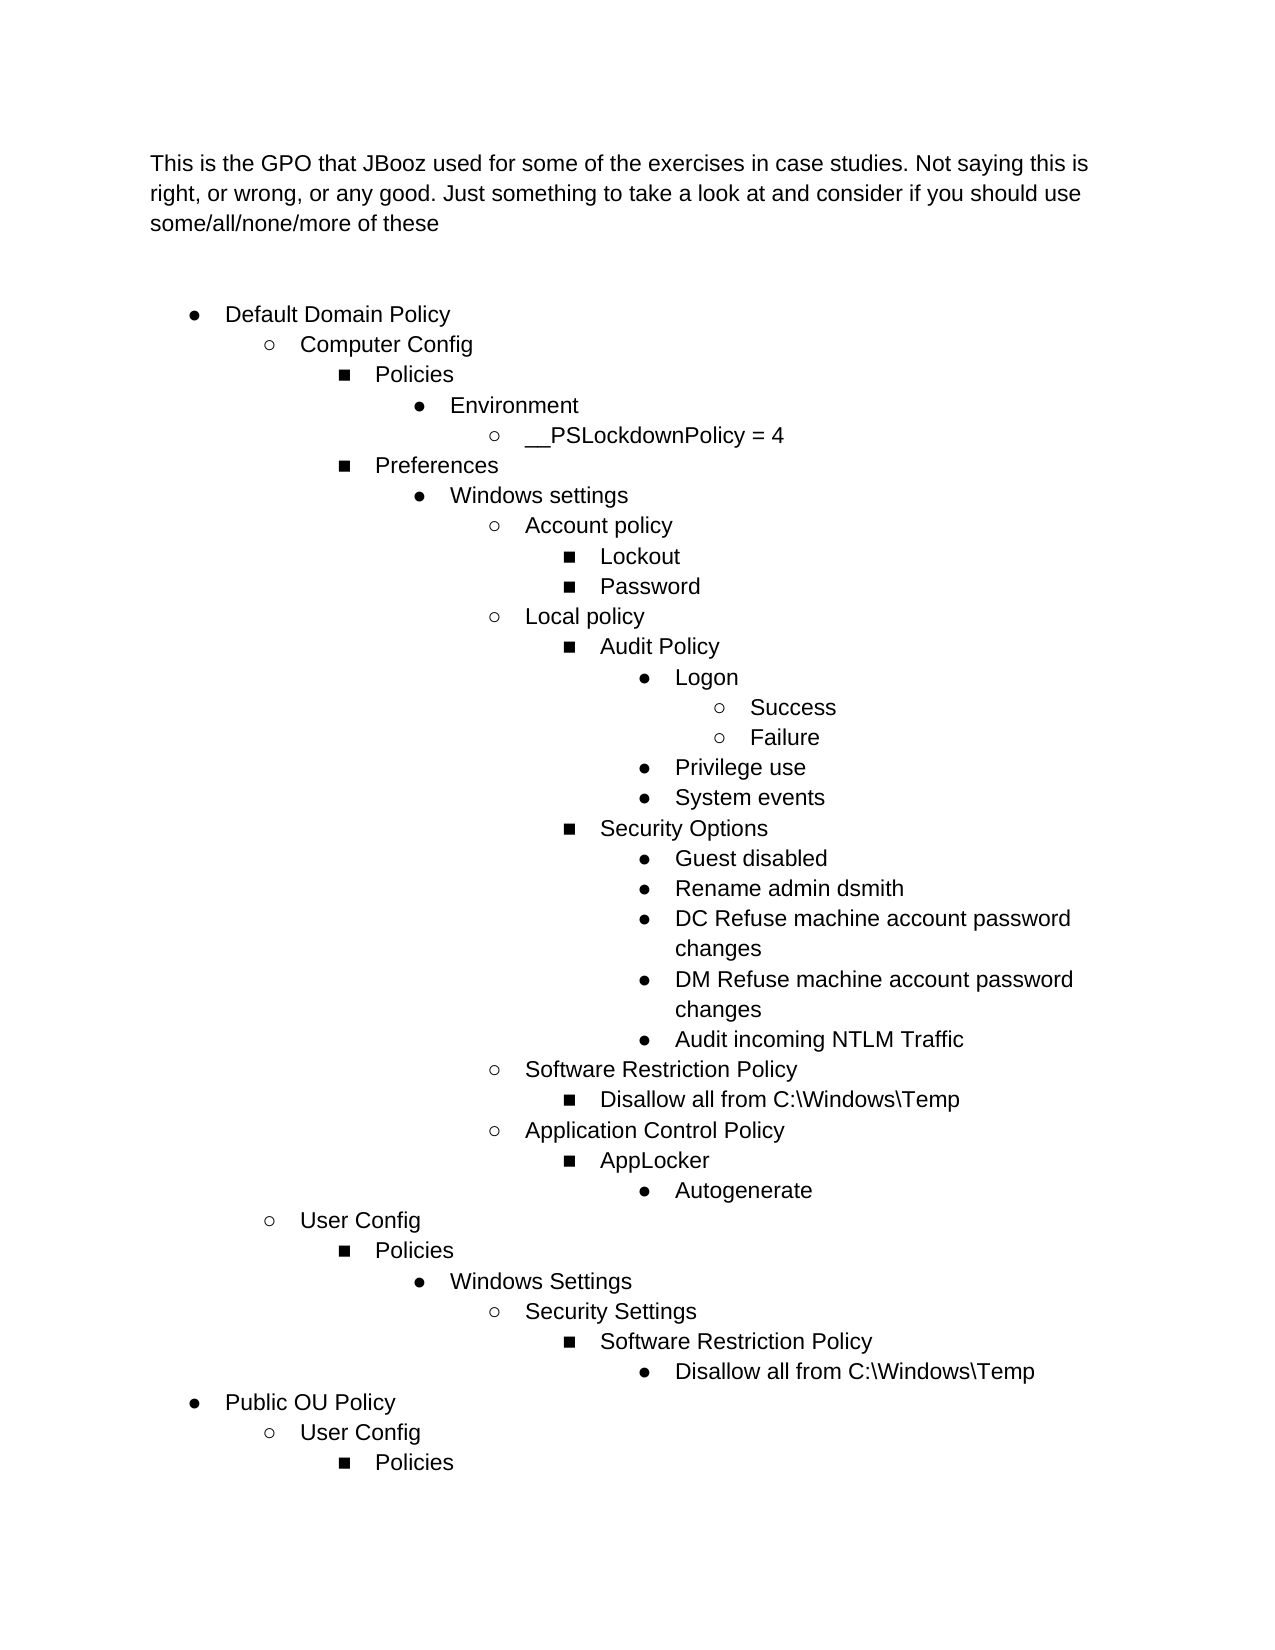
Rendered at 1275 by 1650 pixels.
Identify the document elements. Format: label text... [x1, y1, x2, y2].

list Policies [337, 1237, 1125, 1264]
list Success [712, 694, 1125, 720]
list Account policy [487, 512, 1125, 539]
list Preferences [337, 452, 1125, 478]
list Windows Settings [412, 1268, 1125, 1294]
list Environment [412, 392, 1125, 418]
list Policies [337, 1449, 1125, 1475]
list DC Refuse machine account password changes [637, 905, 1125, 962]
list Privilege use [637, 754, 1125, 781]
list Software Restriction Policy [487, 1056, 1125, 1083]
list Autogenerate [637, 1177, 1125, 1203]
list Application Control Policy [487, 1117, 1125, 1143]
list User Config [262, 1207, 1125, 1234]
list Lockout [562, 543, 1125, 569]
list AppLocker [562, 1147, 1125, 1173]
list Logon [637, 663, 1125, 690]
list Windows settings [412, 482, 1125, 509]
list Disallow all from C:\Windows\Temp [637, 1358, 1125, 1385]
list Security Options [562, 814, 1125, 841]
list Failure [712, 724, 1125, 750]
list System events [637, 784, 1125, 811]
list Audit Policy [562, 633, 1125, 660]
list Local policy [487, 603, 1125, 629]
list Public OU Policy [187, 1388, 1125, 1415]
list Security Settings [487, 1298, 1125, 1324]
list Software Restriction Policy [562, 1328, 1125, 1354]
list Policies [337, 361, 1125, 388]
list Guest disabled [637, 845, 1125, 871]
list DM Refuse machine account password changes [637, 966, 1125, 1022]
list User Config [262, 1419, 1125, 1445]
list Computer Config [262, 331, 1125, 358]
list __PSLockdownPolicy = 4 [487, 422, 1125, 448]
list Audit incoming NTLM Traffic [637, 1026, 1125, 1052]
list Password [562, 573, 1125, 599]
text This is the GPO that JBooz used for some of the exercises in case studies. Not saying this is right, or wrong, or any good. Just something to take a look at and consider if you should use some/all/none/more of these [150, 150, 1125, 237]
list Rename admin dsmith [637, 875, 1125, 901]
list Default Domain Policy [187, 301, 1125, 327]
list Disallow all from C:\Windows\Temp [562, 1086, 1125, 1113]
